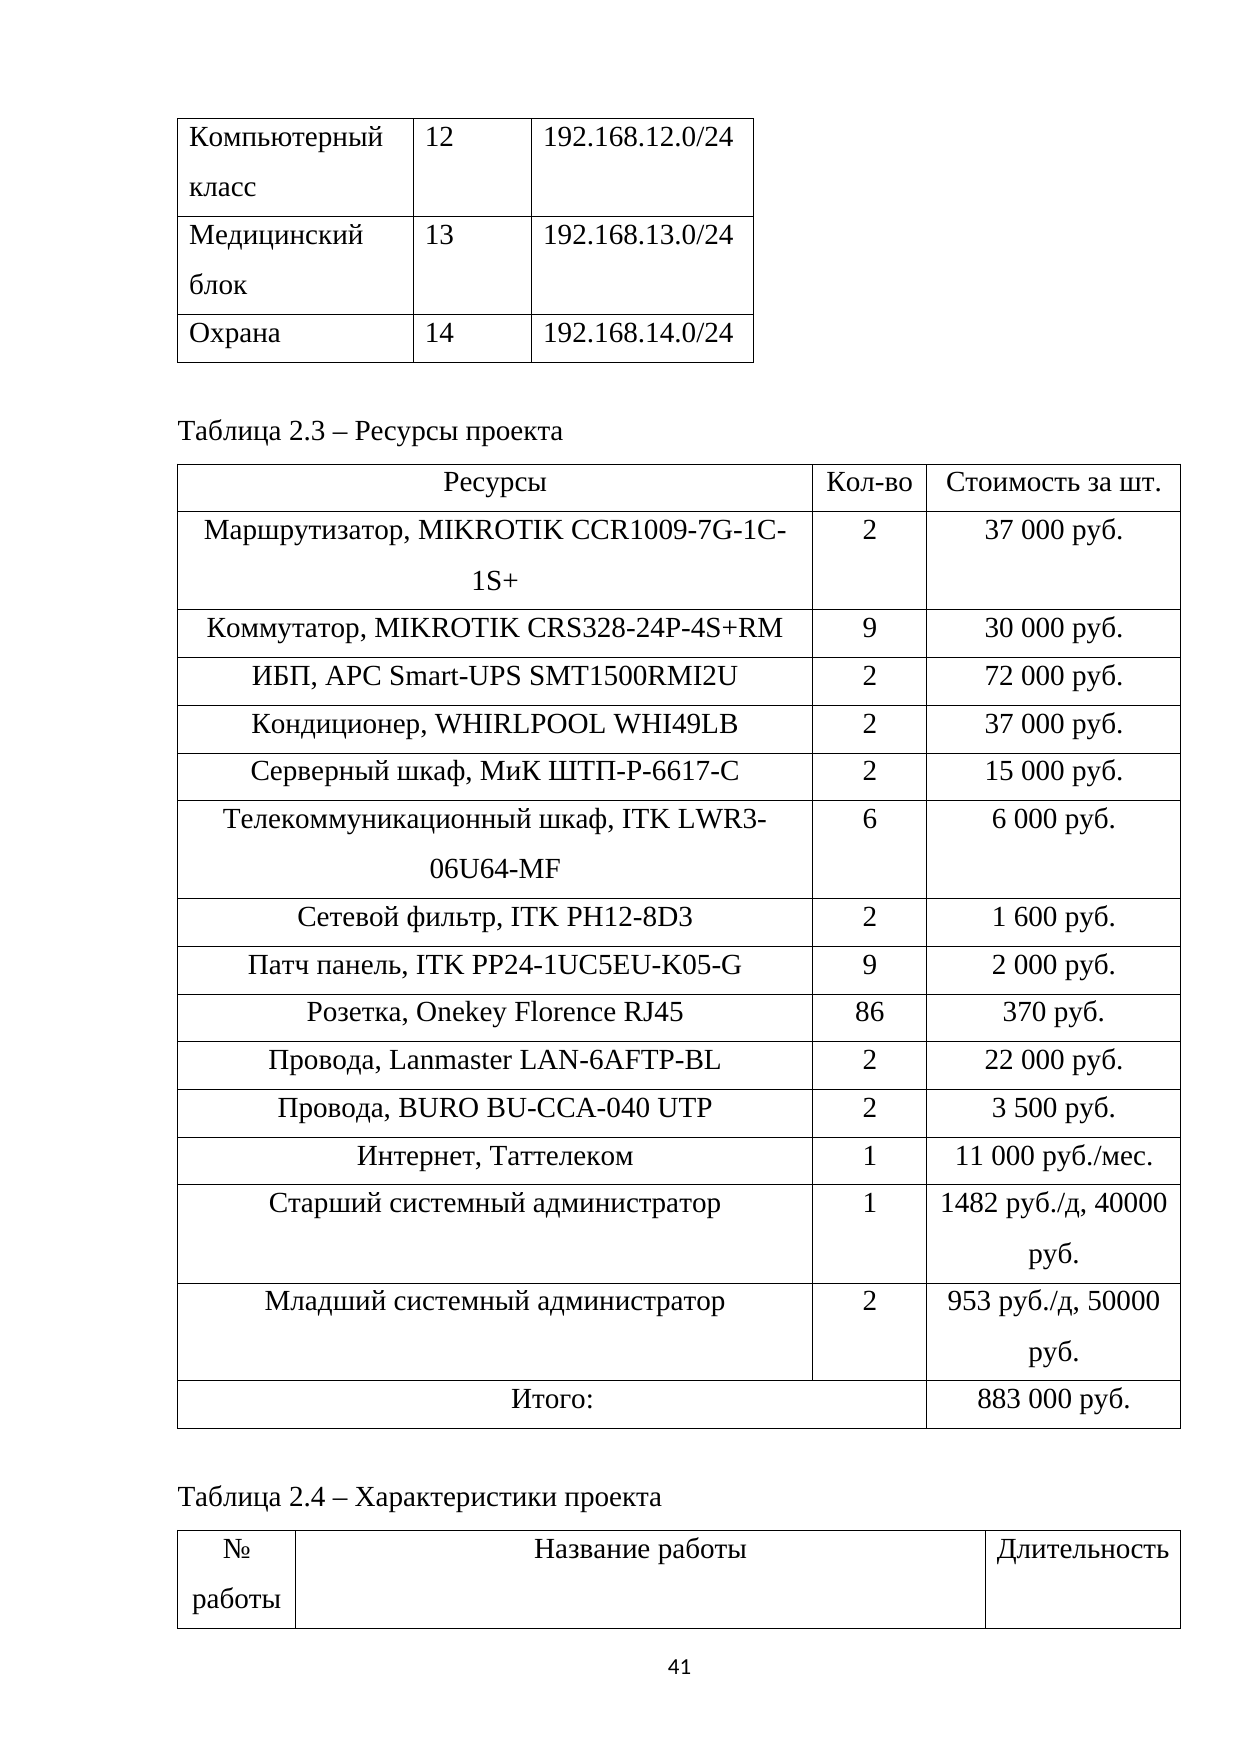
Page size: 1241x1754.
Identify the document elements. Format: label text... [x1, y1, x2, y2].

table_cell 2 [813, 1090, 926, 1137]
table_cell 883 000 руб. [927, 1381, 1180, 1428]
table_cell 2 [813, 899, 926, 946]
table_cell 1 600 руб. [927, 899, 1180, 946]
table_cell 2 [813, 706, 926, 752]
table_cell Младший системный администратор [178, 1284, 812, 1380]
table_cell 37 000 руб. [927, 706, 1180, 752]
table_cell 192.168.14.0/24 [532, 315, 753, 362]
table_cell Кондиционер, WHIRLPOOL WHI49LB [178, 706, 812, 752]
table_header Кол-во [813, 465, 926, 511]
table_cell 192.168.13.0/24 [532, 217, 753, 314]
table_cell 1 [813, 1185, 926, 1282]
table_header № работы [178, 1531, 295, 1628]
table_cell Патч панель, ITK PP24-1UC5EU-K05-G [178, 947, 812, 993]
table_cell Медицинский блок [178, 217, 413, 314]
table_cell 14 [414, 315, 531, 362]
table_cell 37 000 руб. [927, 512, 1180, 609]
table_cell 9 [813, 610, 926, 657]
table_cell 953 руб./д, 50000 руб. [927, 1284, 1180, 1380]
table_cell Старший системный администратор [178, 1185, 812, 1282]
table_cell Провода, Lanmaster LAN-6AFTP-BL [178, 1042, 812, 1089]
table_cell 15 000 руб. [927, 754, 1180, 800]
table_cell Коммутатор, MIKROTIK CRS328-24P-4S+RM [178, 610, 812, 657]
table_cell 1 [813, 1138, 926, 1184]
table_cell Розетка, Onekey Florence RJ45 [178, 995, 812, 1041]
table_cell ИБП, APC Smart-UPS SMT1500RMI2U [178, 658, 812, 705]
table_cell Маршрутизатор, MIKROTIK CCR1009-7G-1C-1S+ [178, 512, 812, 609]
table_cell Серверный шкаф, МиК ШТП-Р-6617-С [178, 754, 812, 800]
table_cell 6 [813, 801, 926, 898]
table_cell 9 [813, 947, 926, 993]
table_header Стоимость за шт. [927, 465, 1180, 511]
table_cell 2 [813, 658, 926, 705]
table_cell 86 [813, 995, 926, 1041]
table_cell 3 500 руб. [927, 1090, 1180, 1137]
table_cell 13 [414, 217, 531, 314]
table_header Длительность [986, 1531, 1180, 1628]
table_cell 30 000 руб. [927, 610, 1180, 657]
text Таблица 2.3 – Ресурсы проекта [177, 413, 1181, 447]
table_cell 12 [414, 119, 531, 216]
table_cell 22 000 руб. [927, 1042, 1180, 1089]
table_cell 1482 руб./д, 40000 руб. [927, 1185, 1180, 1282]
table_cell 11 000 руб./мес. [927, 1138, 1180, 1184]
table_cell Телекоммуникационный шкаф, ITK LWR3-06U64-MF [178, 801, 812, 898]
table_cell 6 000 руб. [927, 801, 1180, 898]
table_cell 2 [813, 1284, 926, 1380]
table_cell Сетевой фильтр, ITK PH12-8D3 [178, 899, 812, 946]
table_cell Компьютерный класс [178, 119, 413, 216]
table_cell 2 [813, 1042, 926, 1089]
text Таблица 2.4 – Характеристики проекта [177, 1479, 1181, 1513]
table_cell Интернет, Таттелеком [178, 1138, 812, 1184]
table_cell 370 руб. [927, 995, 1180, 1041]
table_header Ресурсы [178, 465, 812, 511]
table_cell 2 [813, 754, 926, 800]
table_cell 2 [813, 512, 926, 609]
table_cell 72 000 руб. [927, 658, 1180, 705]
table_header Название работы [296, 1531, 985, 1628]
table_cell 2 000 руб. [927, 947, 1180, 993]
table_cell Итого: [178, 1381, 926, 1428]
table_cell 192.168.12.0/24 [532, 119, 753, 216]
table_cell Провода, BURO BU-CCA-040 UTP [178, 1090, 812, 1137]
table_cell Охрана [178, 315, 413, 362]
